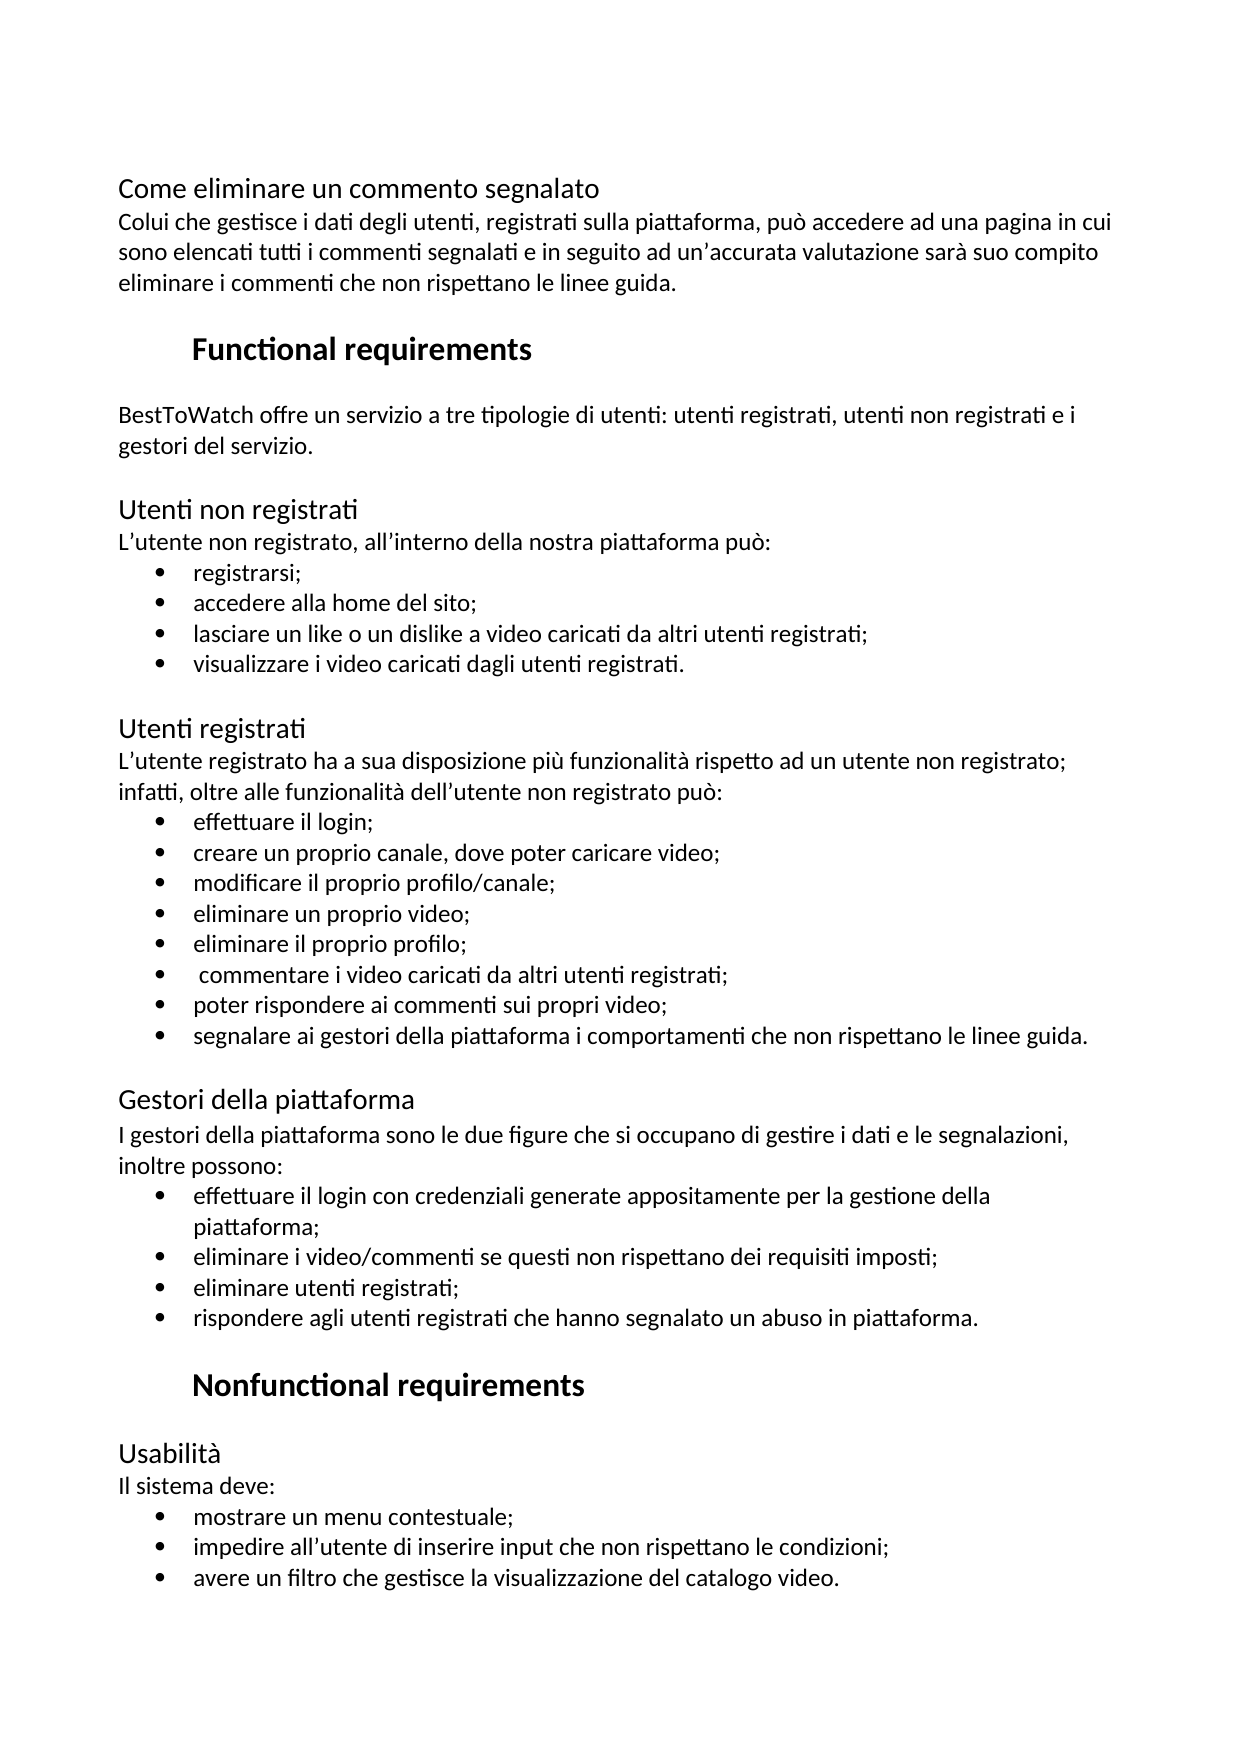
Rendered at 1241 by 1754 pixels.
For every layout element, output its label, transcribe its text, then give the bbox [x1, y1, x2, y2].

list mostrare un menu contestuale; [156, 1501, 1122, 1532]
text I gestori della piattaforma sono le due figure che si occupano di gestire i dati e le segnalazioni, inoltre possono: [118, 1119, 1122, 1181]
text Usabilità [118, 1435, 1122, 1471]
list registrarsi; [156, 557, 1122, 588]
list accedere alla home del sito; [156, 588, 1122, 618]
list effettuare il login con credenziali generate appositamente per la gestione della piattaforma; [156, 1181, 1122, 1242]
text BestToWatch offre un servizio a tre tipologie di utenti: utenti registrati, utenti non registrati e i gestori del servizio. [118, 399, 1122, 460]
text Gestori della piattaforma [118, 1081, 1122, 1117]
list visualizzare i video caricati dagli utenti registrati. [156, 649, 1122, 679]
list commentare i video caricati da altri utenti registrati; [156, 959, 1122, 989]
list rispondere agli utenti registrati che hanno segnalato un abuso in piattaforma. [156, 1303, 1122, 1333]
list eliminare il proprio profilo; [156, 928, 1122, 959]
text Nonfunctional requirements [118, 1364, 1122, 1404]
text Il sistema deve: [118, 1471, 1122, 1501]
text Utenti registrati [118, 710, 1122, 745]
text Functional requirements [118, 328, 1122, 369]
text Come eliminare un commento segnalato [118, 170, 1122, 206]
list lasciare un like o un dislike a video caricati da altri utenti registrati; [156, 618, 1122, 649]
list eliminare utenti registrati; [156, 1272, 1122, 1303]
list avere un filtro che gestisce la visualizzazione del catalogo video. [156, 1562, 1122, 1593]
list effettuare il login; [156, 806, 1122, 837]
list poter rispondere ai commenti sui propri video; [156, 989, 1122, 1020]
list eliminare un proprio video; [156, 898, 1122, 928]
list segnalare ai gestori della piattaforma i comportamenti che non rispettano le linee guida. [156, 1020, 1122, 1051]
text Colui che gestisce i dati degli utenti, registrati sulla piattaforma, può accedere ad una pagina in cui sono elencati tutti i commenti segnalati e in seguito ad un’accurata valutazione sarà suo compito eliminare i commenti che non rispettano le linee guida. [118, 206, 1122, 298]
list impedire all’utente di inserire input che non rispettano le condizioni; [156, 1532, 1122, 1562]
list creare un proprio canale, dove poter caricare video; [156, 837, 1122, 867]
text L’utente non registrato, all’interno della nostra piattaforma può: [118, 527, 1122, 557]
text L’utente registrato ha a sua disposizione più funzionalità rispetto ad un utente non registrato; infatti, oltre alle funzionalità dell’utente non registrato può: [118, 745, 1122, 806]
list modificare il proprio profilo/canale; [156, 867, 1122, 898]
text Utenti non registrati [118, 491, 1122, 527]
list eliminare i video/commenti se questi non rispettano dei requisiti imposti; [156, 1242, 1122, 1272]
